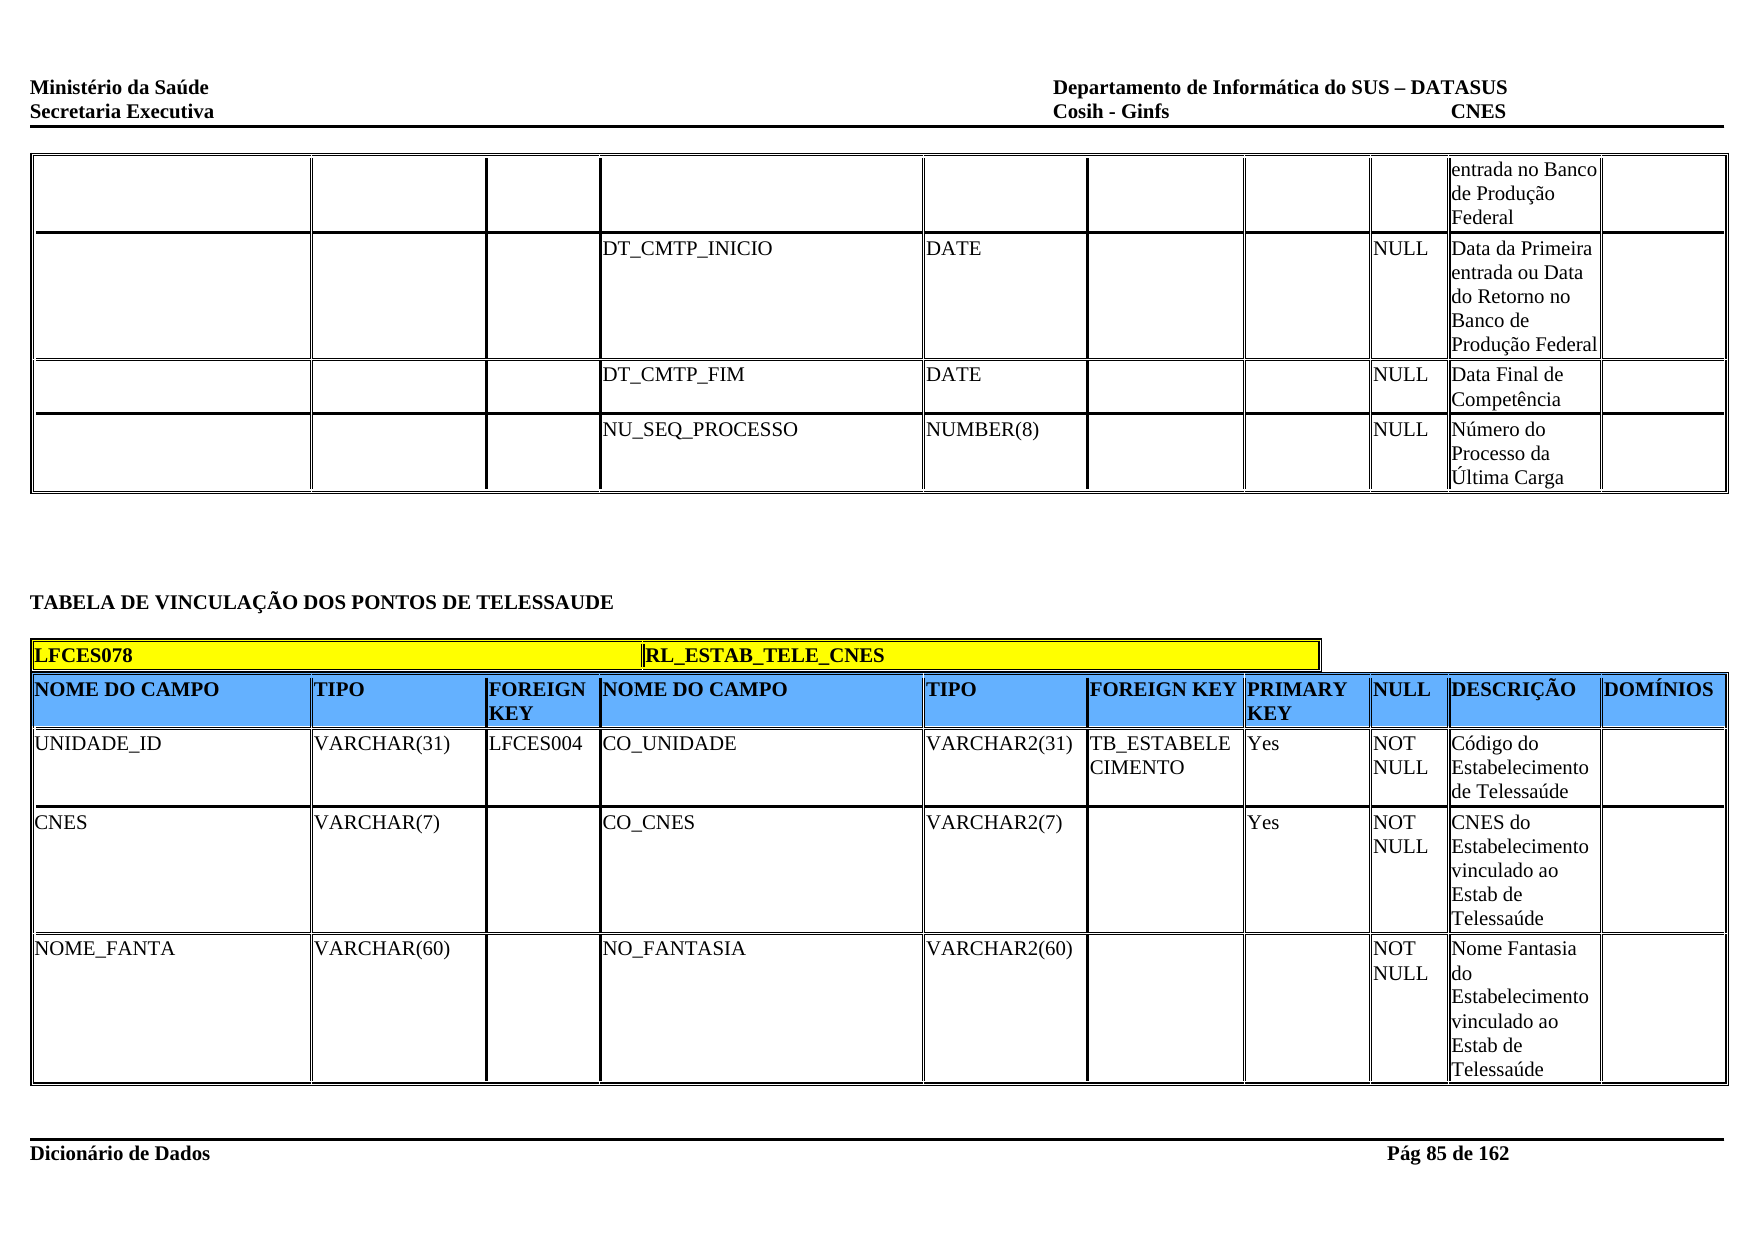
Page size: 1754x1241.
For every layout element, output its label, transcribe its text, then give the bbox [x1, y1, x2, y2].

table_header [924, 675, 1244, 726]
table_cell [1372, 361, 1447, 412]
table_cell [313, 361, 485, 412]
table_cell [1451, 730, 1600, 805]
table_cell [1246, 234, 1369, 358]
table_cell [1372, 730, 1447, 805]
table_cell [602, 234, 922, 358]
text TABELA DE VINCULAÇÃO DOS PONTOS DE TELESSAUDE [29, 590, 1724, 614]
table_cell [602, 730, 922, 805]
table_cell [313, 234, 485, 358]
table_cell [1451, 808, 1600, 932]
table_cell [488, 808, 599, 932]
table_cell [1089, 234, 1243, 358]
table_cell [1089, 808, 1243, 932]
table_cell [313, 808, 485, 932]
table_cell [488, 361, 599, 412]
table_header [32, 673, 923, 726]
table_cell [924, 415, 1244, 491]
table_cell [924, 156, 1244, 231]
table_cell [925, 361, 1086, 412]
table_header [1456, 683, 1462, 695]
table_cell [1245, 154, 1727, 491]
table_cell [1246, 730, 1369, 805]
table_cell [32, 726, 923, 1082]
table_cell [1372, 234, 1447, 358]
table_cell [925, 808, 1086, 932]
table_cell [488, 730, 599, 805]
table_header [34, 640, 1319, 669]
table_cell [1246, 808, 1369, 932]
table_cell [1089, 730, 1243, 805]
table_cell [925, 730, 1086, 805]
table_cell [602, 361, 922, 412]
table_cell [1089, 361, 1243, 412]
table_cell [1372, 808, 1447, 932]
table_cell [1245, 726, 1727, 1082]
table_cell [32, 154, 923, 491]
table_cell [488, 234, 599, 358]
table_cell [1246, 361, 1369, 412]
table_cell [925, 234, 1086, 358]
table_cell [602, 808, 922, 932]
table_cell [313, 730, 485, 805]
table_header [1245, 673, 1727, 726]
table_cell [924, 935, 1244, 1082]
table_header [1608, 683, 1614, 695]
